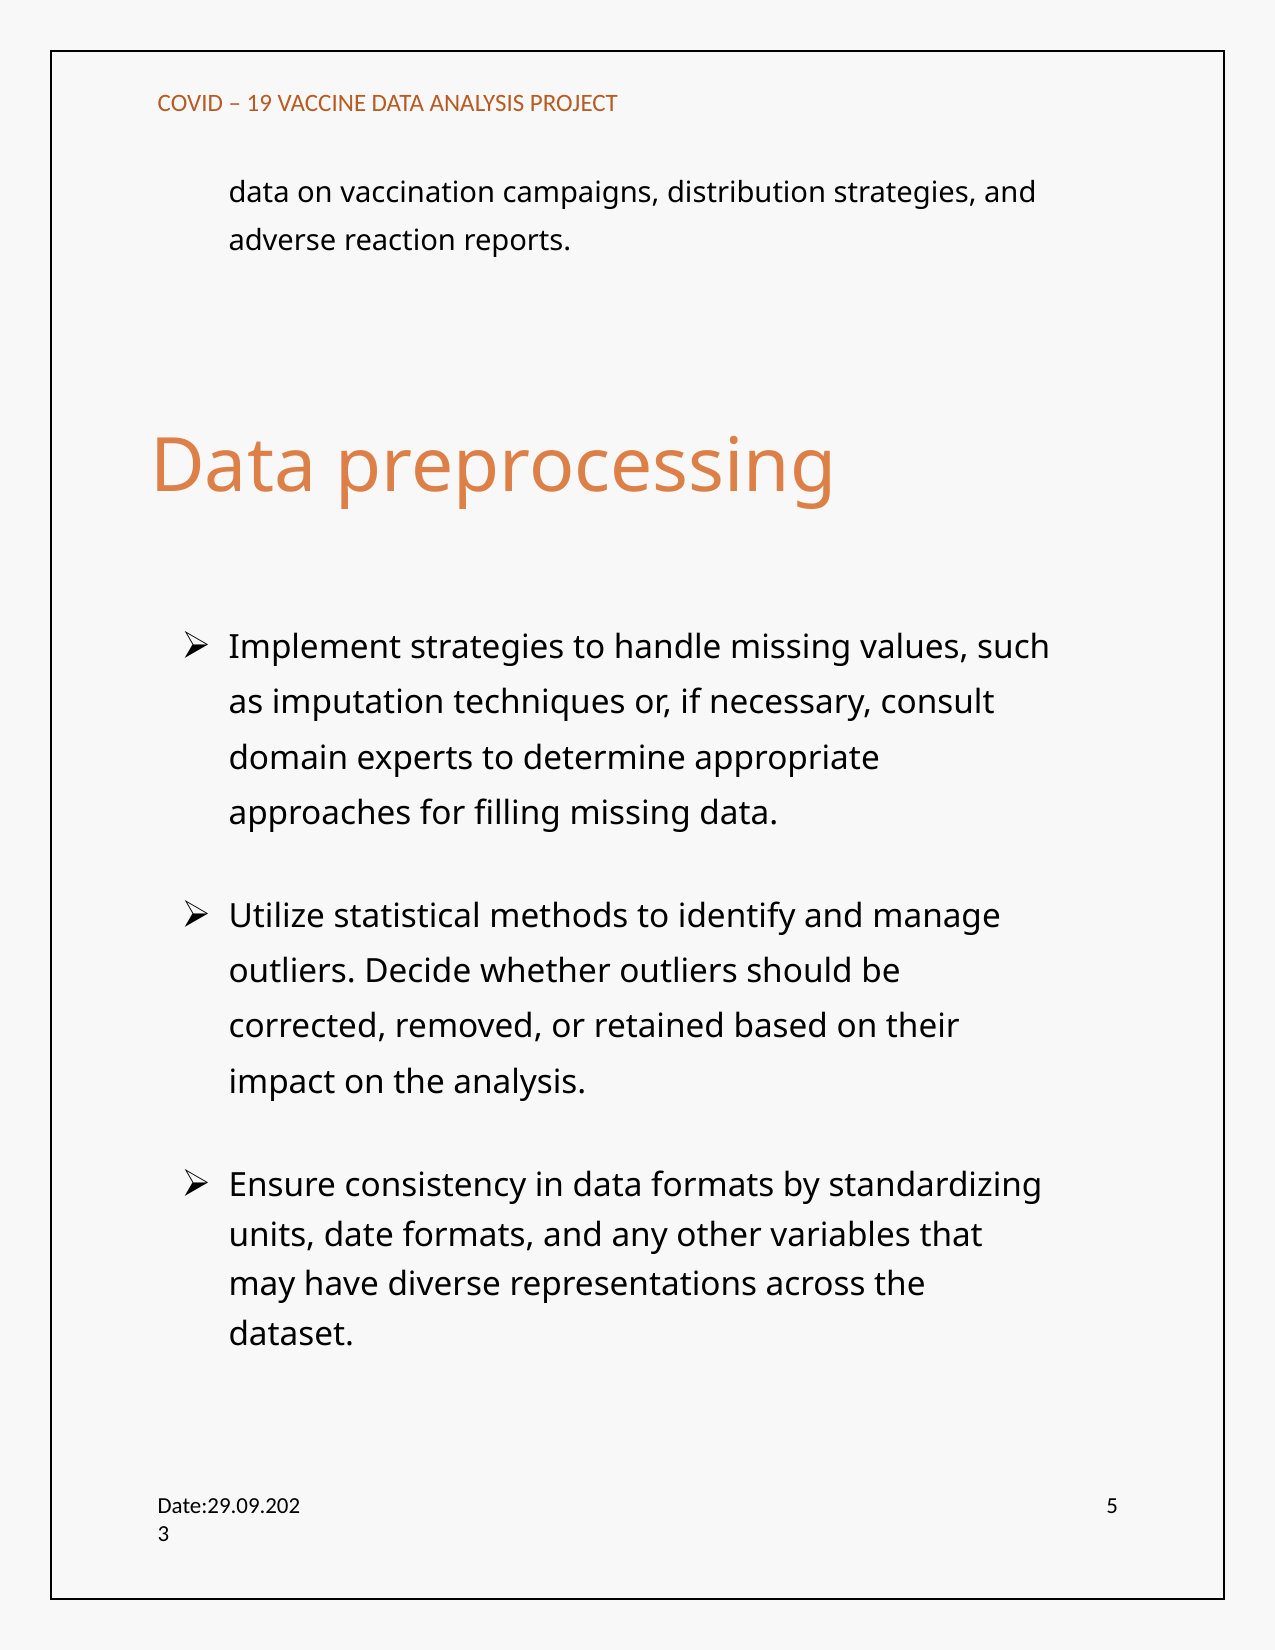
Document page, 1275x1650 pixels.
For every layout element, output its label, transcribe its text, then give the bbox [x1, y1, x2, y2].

text Data preprocessing [150, 411, 1117, 513]
list Implement strategies to handle missing values, such as imputation techniques or, if necessary, consult domain experts to determine appropriate approaches for filling missing data. [181, 623, 1056, 834]
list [181, 171, 1056, 259]
list Ensure consistency in data formats by standardizing units, date formats, and any other variables that may have diverse representations across the dataset. [181, 1160, 1056, 1356]
list Utilize statistical methods to identify and manage outliers. Decide whether outliers should be corrected, removed, or retained based on their impact on the analysis. [181, 892, 1056, 1103]
